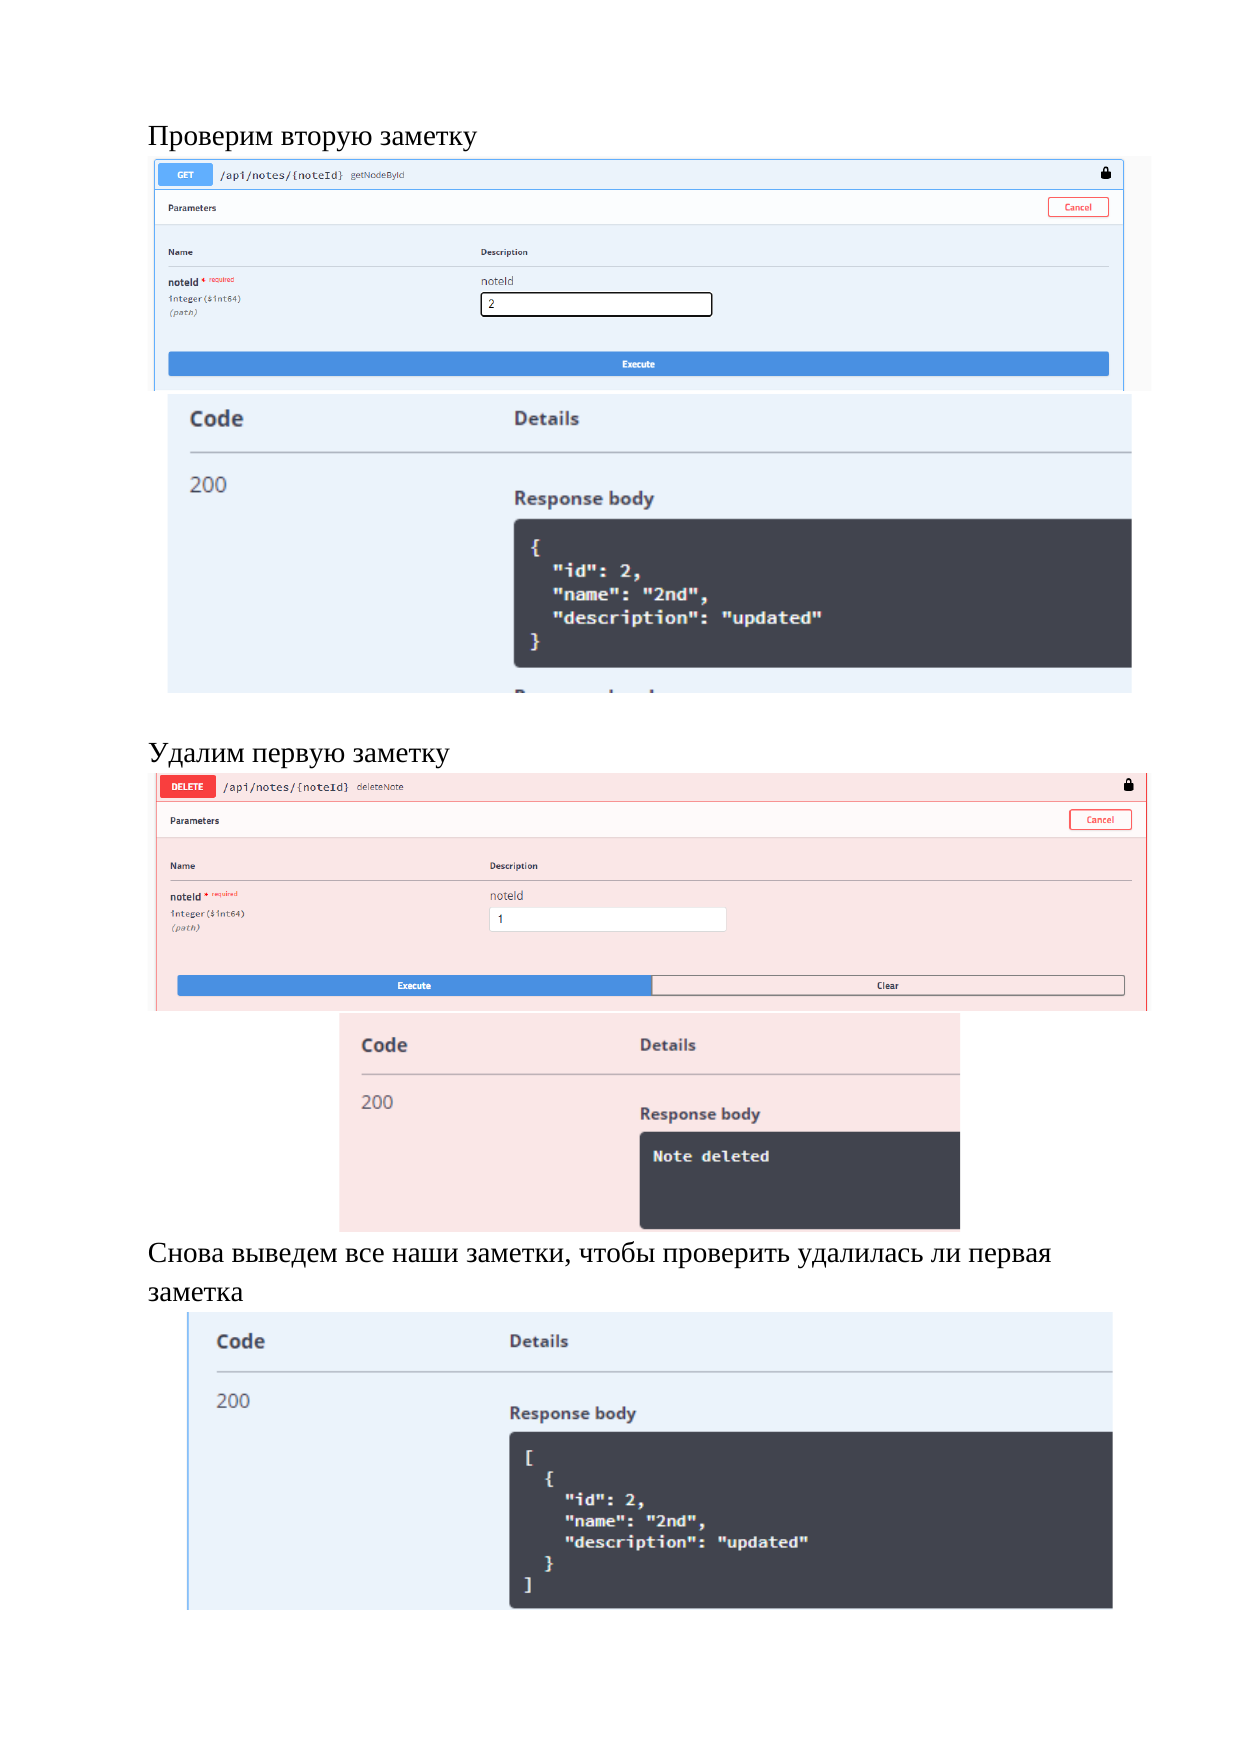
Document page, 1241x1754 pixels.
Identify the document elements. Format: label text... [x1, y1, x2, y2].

text Удалим первую заметку [148, 735, 1152, 769]
picture [186, 1312, 1113, 1610]
picture [147, 773, 1152, 1011]
text Проверим вторую заметку [148, 118, 1152, 152]
picture [167, 394, 1132, 693]
picture [147, 156, 1152, 391]
text Cнова выведем все наши заметки, чтобы проверить удалилась ли первая заметка [148, 1235, 1152, 1307]
picture [339, 1013, 960, 1232]
